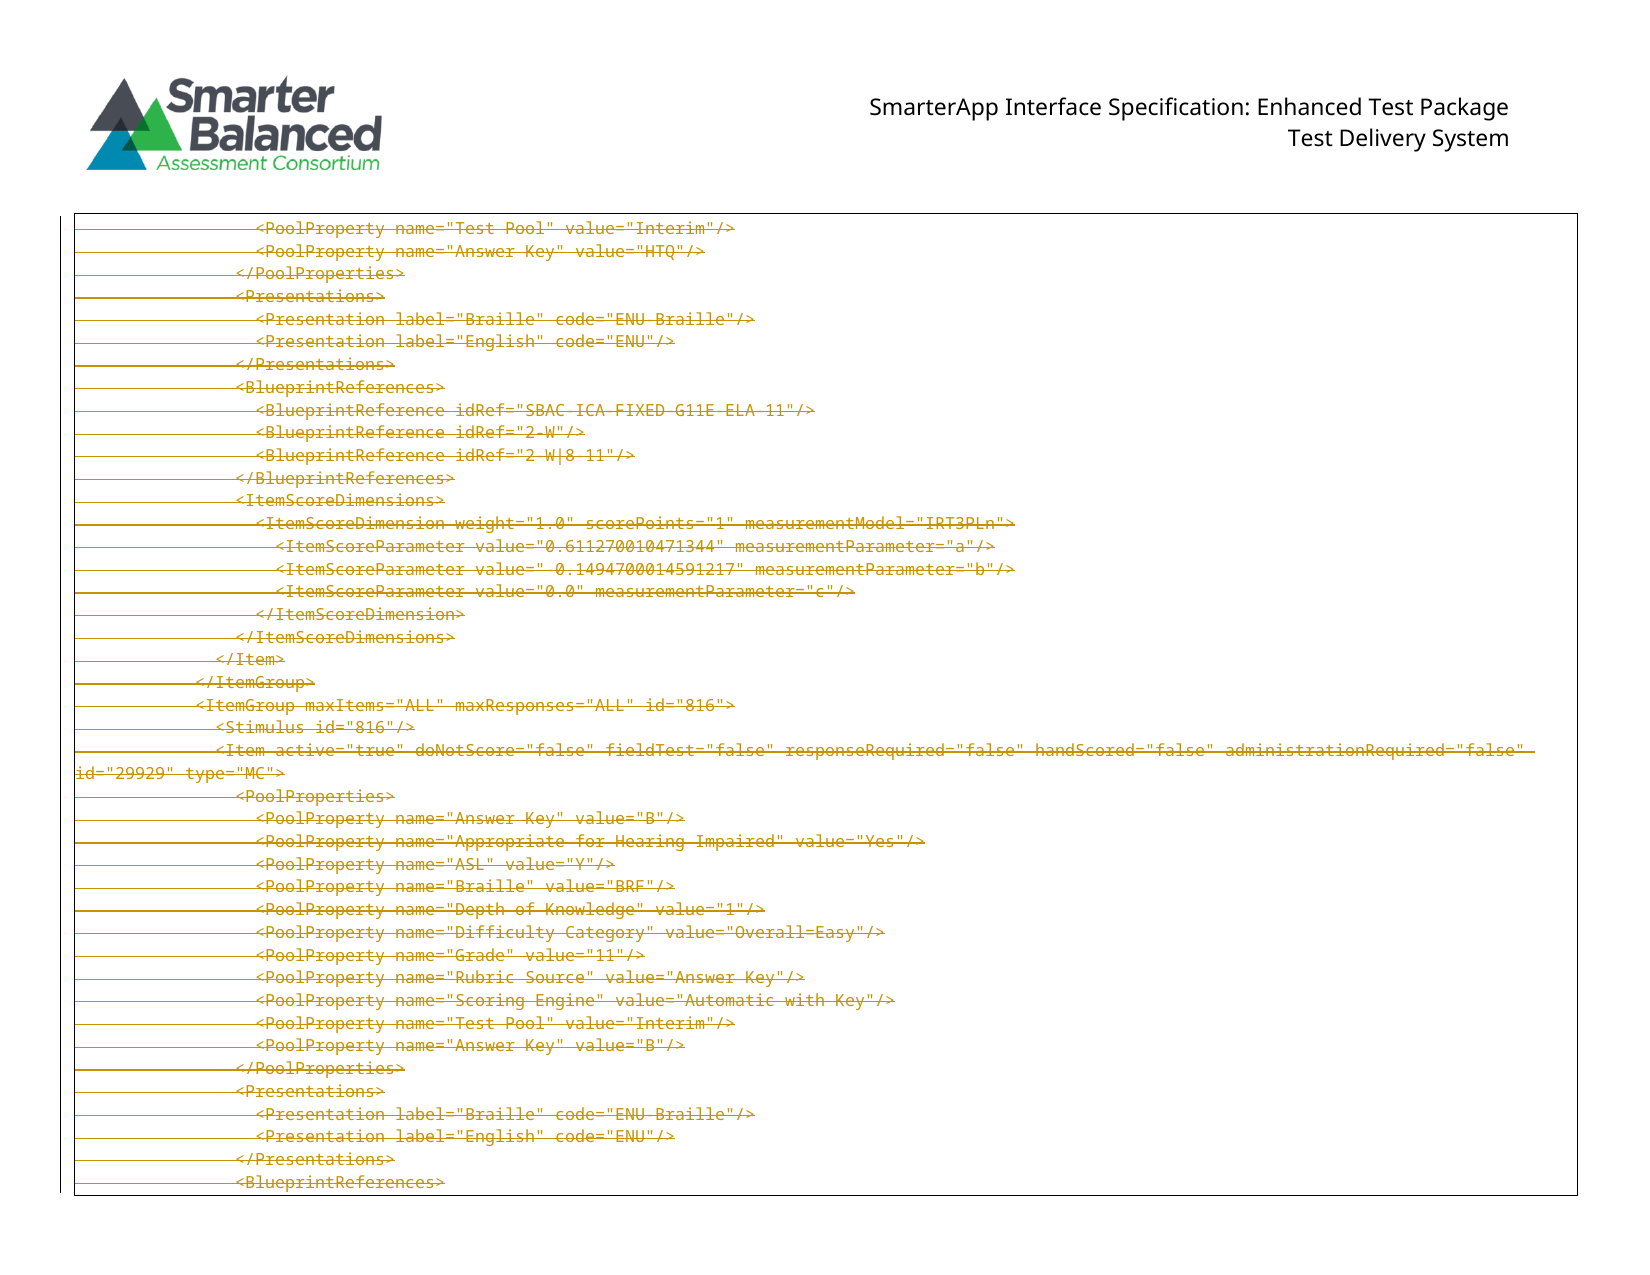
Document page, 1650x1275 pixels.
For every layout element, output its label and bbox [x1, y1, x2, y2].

picture [86, 75, 382, 170]
